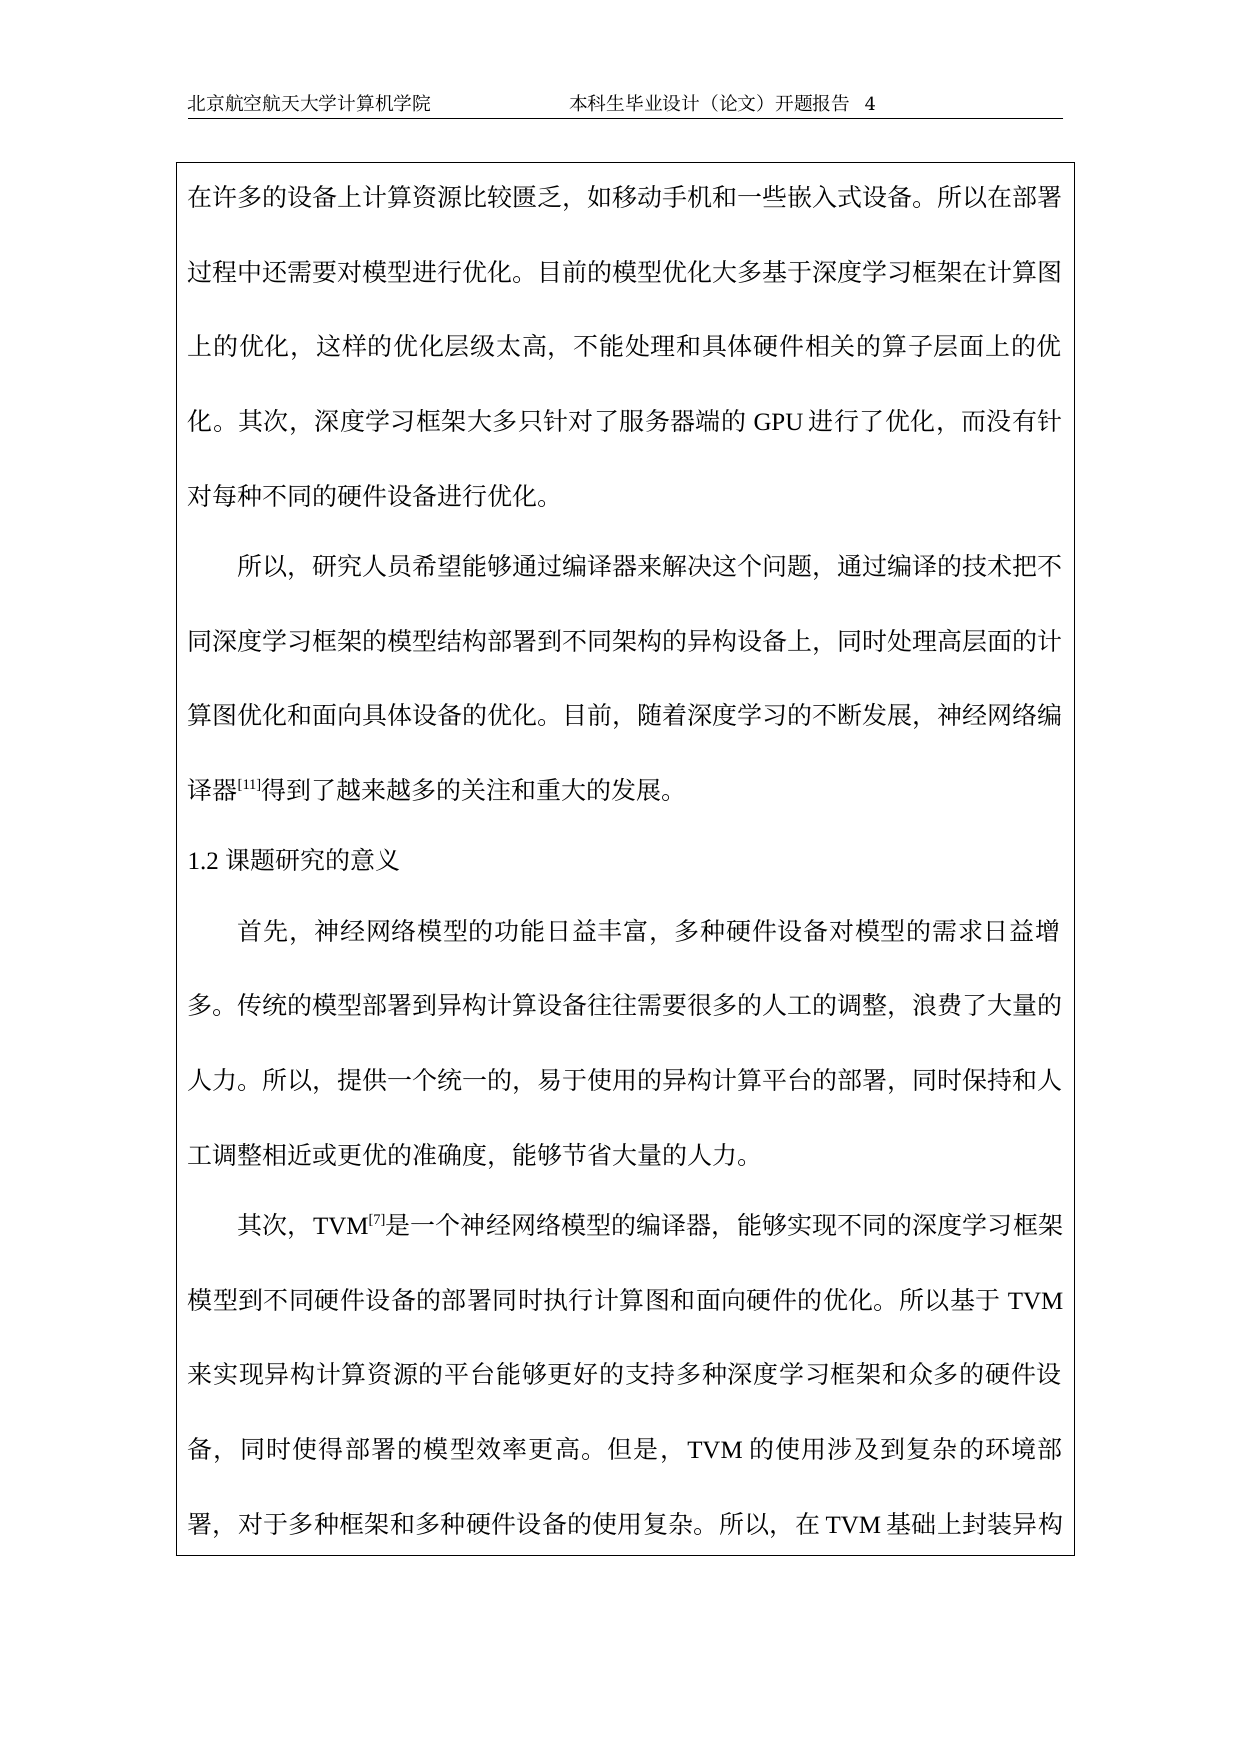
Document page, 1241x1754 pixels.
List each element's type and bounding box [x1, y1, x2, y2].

table_cell [177, 163, 1074, 1555]
